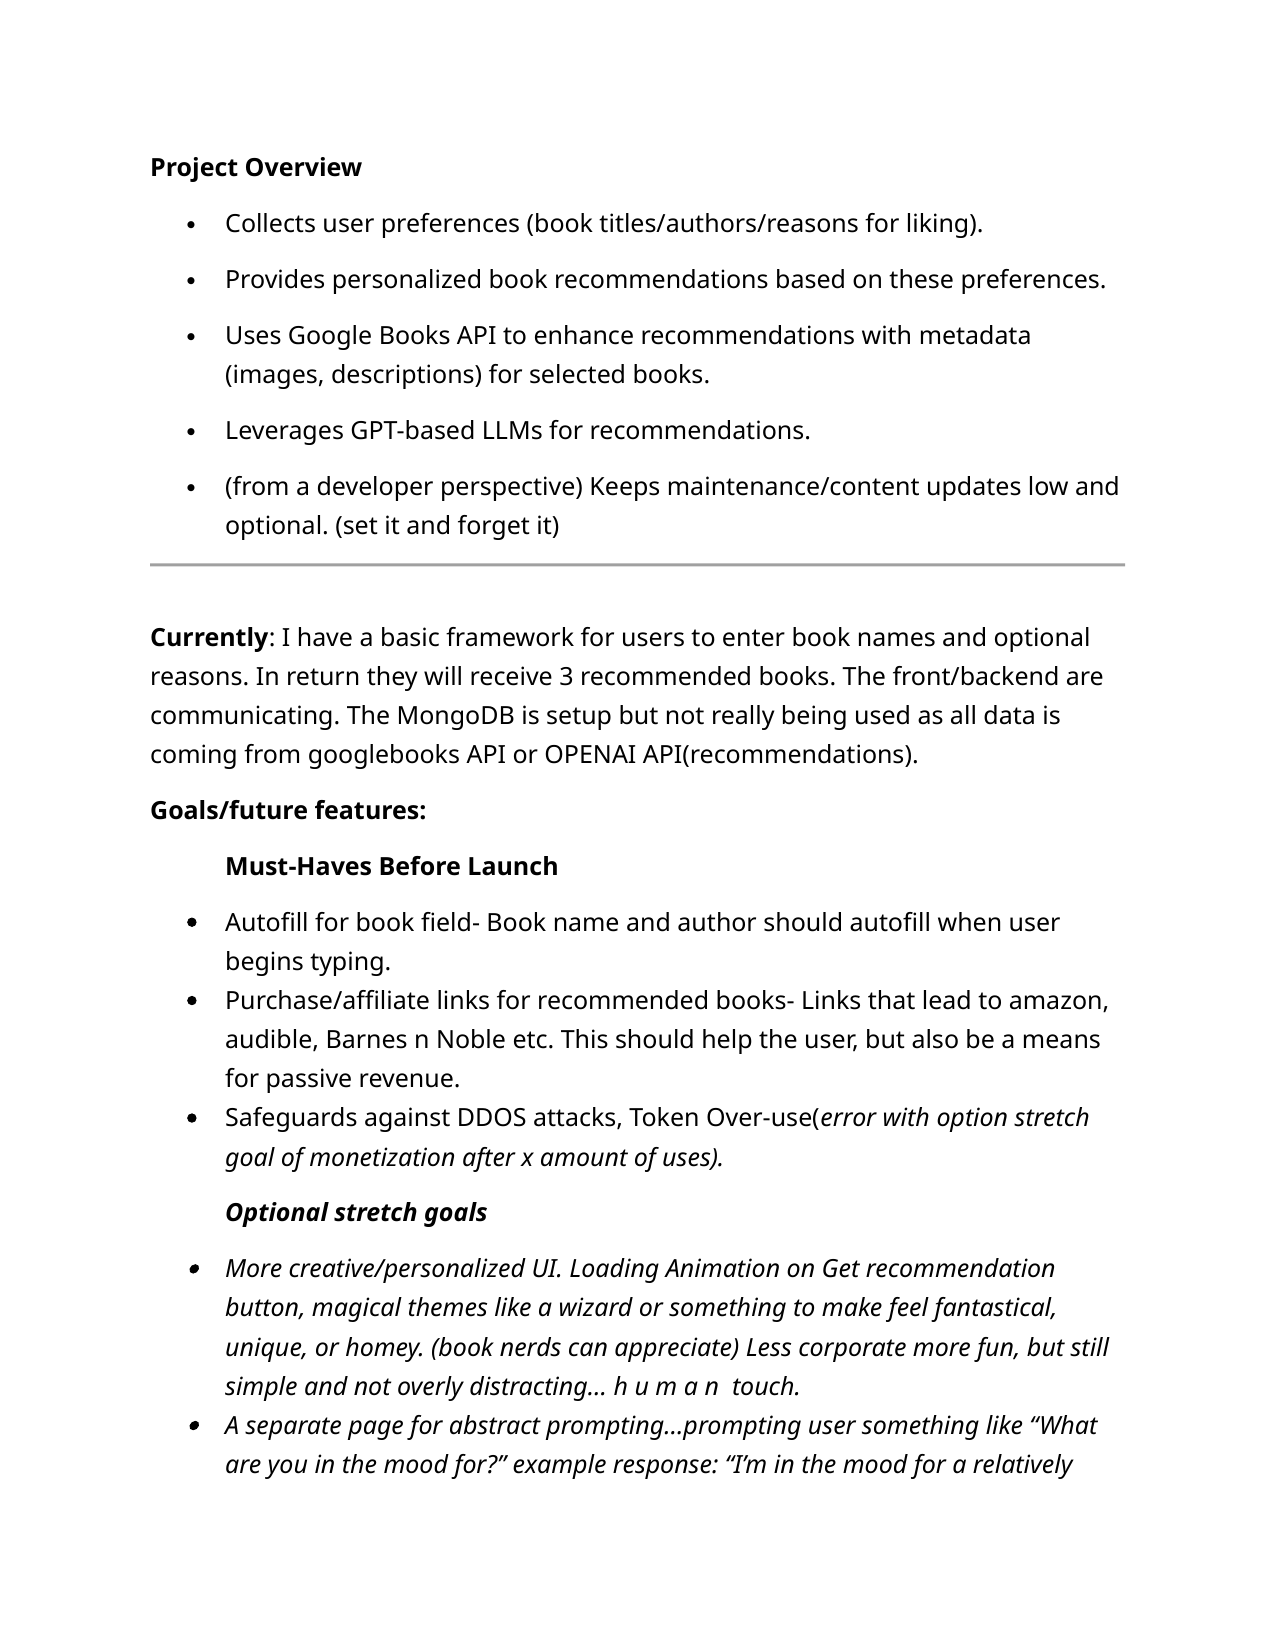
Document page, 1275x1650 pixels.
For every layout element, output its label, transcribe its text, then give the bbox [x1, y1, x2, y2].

list More creative/personalized UI. Loading Animation on Get recommendation button, magical themes like a wizard or something to make feel fantastical, unique, or homey. (book nerds can appreciate) Less corporate more fun, but still simple and not overly distracting… h u m a n touch. [187, 1251, 1125, 1402]
list Autofill for book field- Book name and author should autofill when user begins typing. [187, 904, 1125, 977]
text Goals/future features: [150, 792, 1125, 827]
list Safeguards against DDOS attacks, Token Over-use(error with option stretch goal of monetization after x amount of uses). [187, 1100, 1125, 1173]
text Optional stretch goals [225, 1195, 1125, 1229]
list Purchase/affiliate links for recommended books- Links that lead to amazon, audible, Barnes n Noble etc. This should help the user, but also be a means for passive revenue. [187, 982, 1125, 1095]
list Provides personalized book recommendations based on these preferences. [187, 262, 1125, 296]
list (from a developer perspective) Keeps maintenance/content updates low and optional. (set it and forget it) [187, 468, 1125, 542]
text Project Overview [150, 150, 1125, 184]
text Currently: I have a basic framework for users to enter book names and optional reasons. In return they will receive 3 recommended books. The front/backend are communicating. The MongoDB is setup but not really being used as all data is coming from googlebooks API or OPENAI API(recommendations). [150, 619, 1125, 771]
text Must-Haves Before Launch [150, 848, 1125, 882]
list Uses Google Books API to enhance recommendations with metadata (images, descriptions) for selected books. [187, 317, 1125, 391]
list Leverages GPT-based LLMs for recommendations. [187, 412, 1125, 447]
list Collects user preferences (book titles/authors/reasons for liking). [187, 206, 1125, 240]
